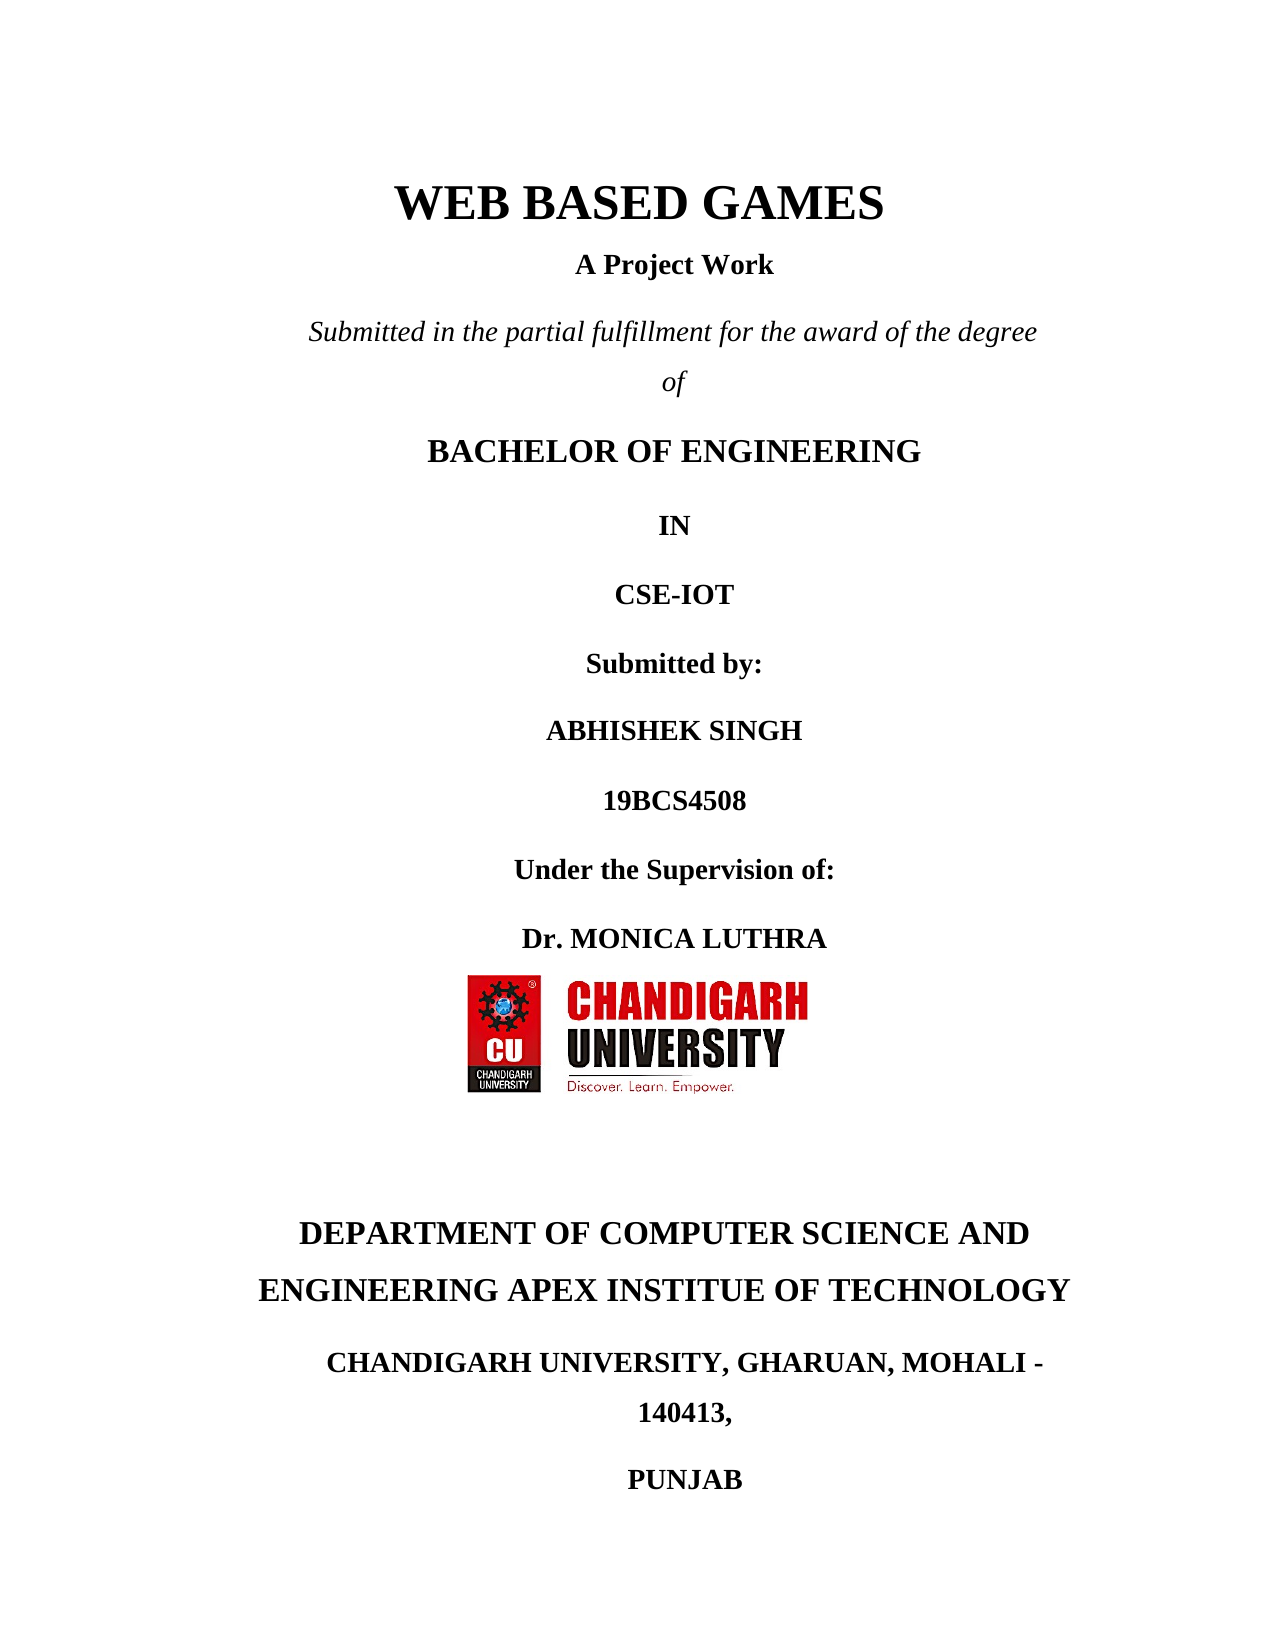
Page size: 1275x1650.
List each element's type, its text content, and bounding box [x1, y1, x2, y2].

subtitle BACHELOR OF ENGINEERING [295, 431, 1053, 470]
subtitle 19BCS4508 [295, 783, 1053, 816]
text WEB BASED GAMES [225, 173, 1053, 231]
text Submitted in the partial fulfillment for the award of the degree of [295, 314, 1053, 398]
subtitle Dr. MONICA LUTHRA [295, 921, 1053, 955]
subtitle Under the Supervision of: [295, 852, 1053, 886]
subtitle A Project Work [295, 247, 1053, 281]
subtitle CHANDIGARH UNIVERSITY, GHARUAN, MOHALI - 140413, [316, 1345, 1053, 1429]
subtitle DEPARTMENT OF COMPUTER SCIENCE AND ENGINEERING APEX INSTITUE OF TECHNOLOGY [240, 1213, 1089, 1309]
subtitle Submitted by: [295, 646, 1053, 680]
picture [467, 975, 808, 1094]
subtitle CSE-IOT [495, 577, 853, 611]
text PUNJAB [316, 1462, 1053, 1496]
subtitle IN [495, 508, 853, 541]
text ABHISHEK SINGH [295, 713, 1053, 747]
